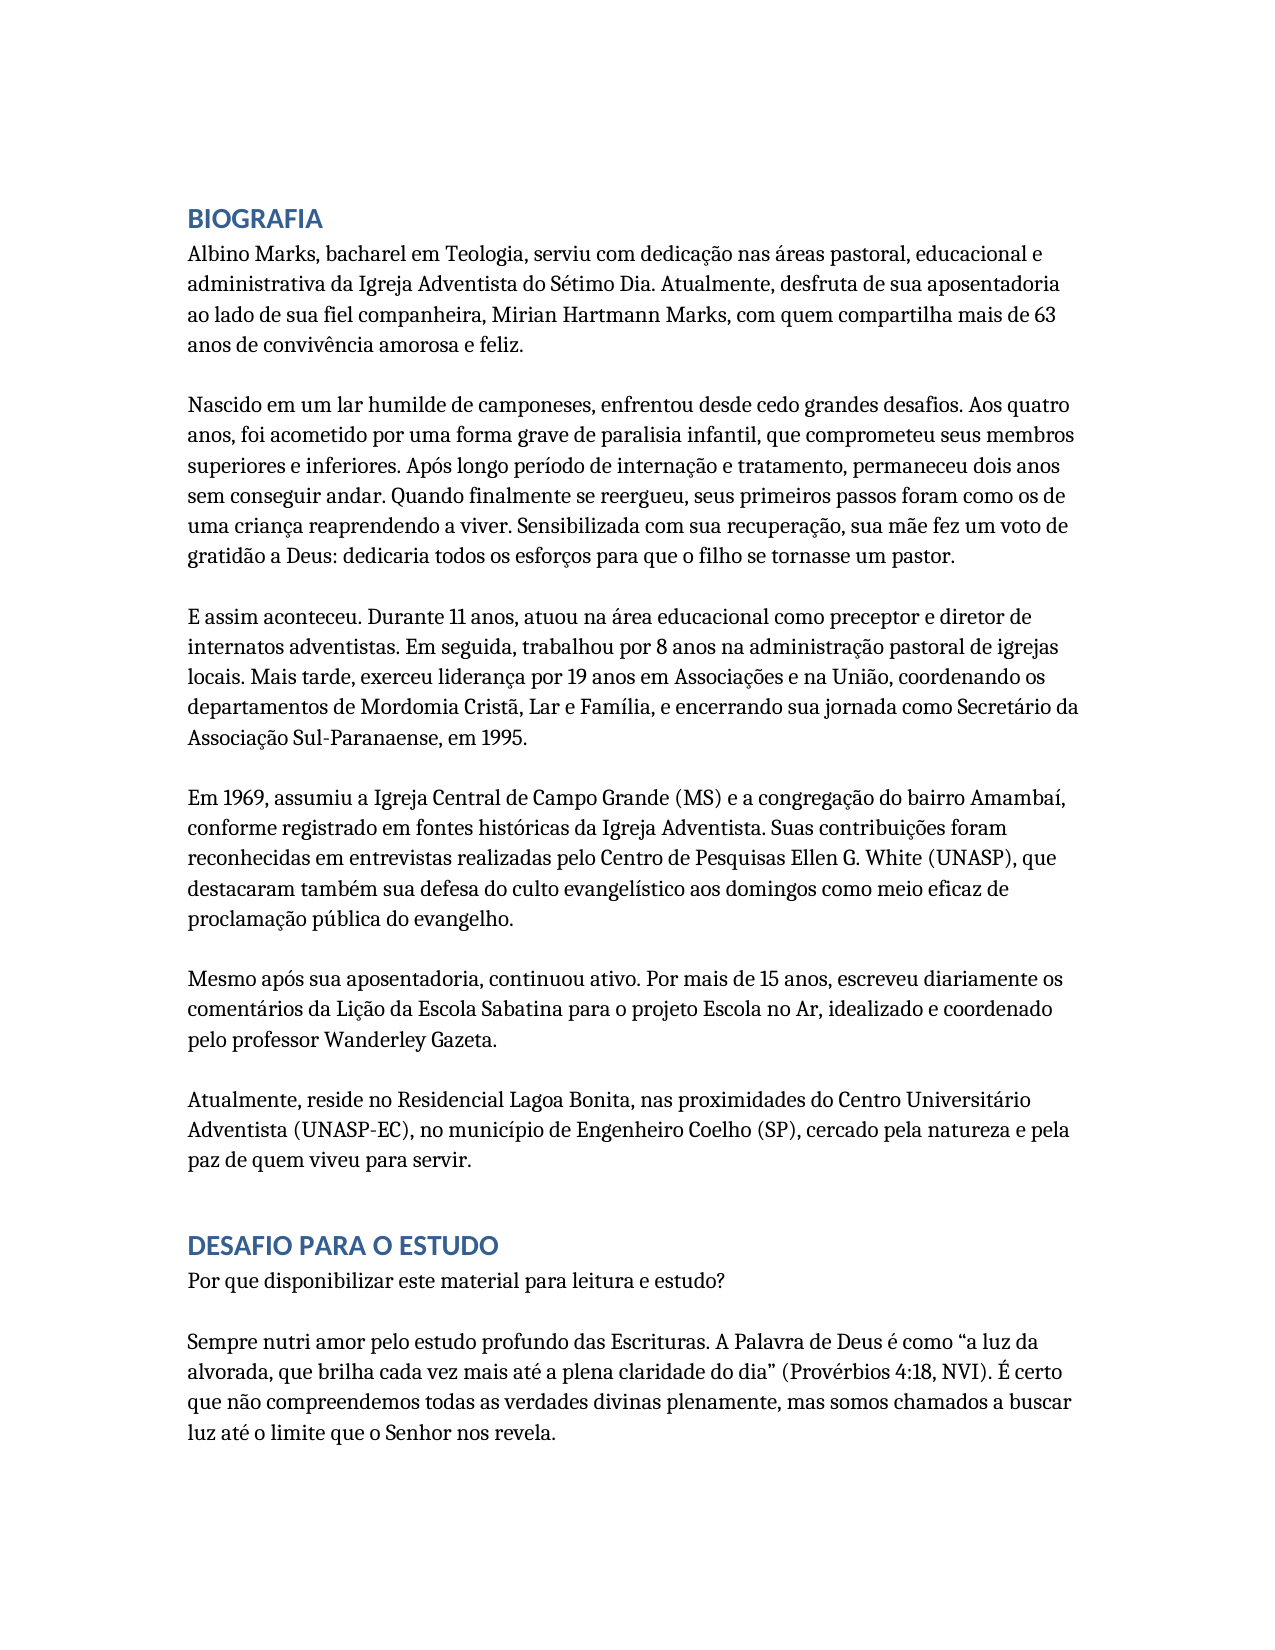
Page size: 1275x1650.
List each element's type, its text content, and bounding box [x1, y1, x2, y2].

subtitle BIOGRAFIA [187, 200, 1087, 236]
text Albino Marks, bacharel em Teologia, serviu com dedicação nas áreas pastoral, educacional e administrativa da Igreja Adventista do Sétimo Dia. Atualmente, desfruta de sua aposentadoria ao lado de sua fiel companheira, Mirian Hartmann Marks, com quem compartilha mais de 63 anos de convivência amorosa e feliz. Nascido em um lar humilde de camponeses, enfrentou desde cedo grandes desafios. Aos quatro anos, foi acometido por uma forma grave de paralisia infantil, que comprometeu seus membros superiores e inferiores. Após longo período de internação e tratamento, permaneceu dois anos sem conseguir andar. Quando finalmente se reergueu, seus primeiros passos foram como os de uma criança reaprendendo a viver. Sensibilizada com sua recuperação, sua mãe fez um voto de gratidão a Deus: dedicaria todos os esforços para que o filho se tornasse um pastor. E assim aconteceu. Durante 11 anos, atuou na área educacional como preceptor e diretor de internatos adventistas. Em seguida, trabalhou por 8 anos na administração pastoral de igrejas locais. Mais tarde, exerceu liderança por 19 anos em Associações e na União, coordenando os departamentos de Mordomia Cristã, Lar e Família, e encerrando sua jornada como Secretário da Associação Sul-Paranaense, em 1995. Em 1969, assumiu a Igreja Central de Campo Grande (MS) e a congregação do bairro Amambaí, conforme registrado em fontes históricas da Igreja Adventista. Suas contribuições foram reconhecidas em entrevistas realizadas pelo Centro de Pesquisas Ellen G. White (UNASP), que destacaram também sua defesa do culto evangelístico aos domingos como meio eficaz de proclamação pública do evangelho. Mesmo após sua aposentadoria, continuou ativo. Por mais de 15 anos, escreveu diariamente os comentários da Lição da Escola Sabatina para o projeto Escola no Ar, idealizado e coordenado pelo professor Wanderley Gazeta. Atualmente, reside no Residencial Lagoa Bonita, nas proximidades do Centro Universitário Adventista (UNASP-EC), no município de Engenheiro Coelho (SP), cercado pela natureza e pela paz de quem viveu para servir. [187, 241, 1087, 1173]
subtitle DESAFIO PARA O ESTUDO [187, 1227, 1087, 1263]
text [187, 1268, 1087, 1476]
